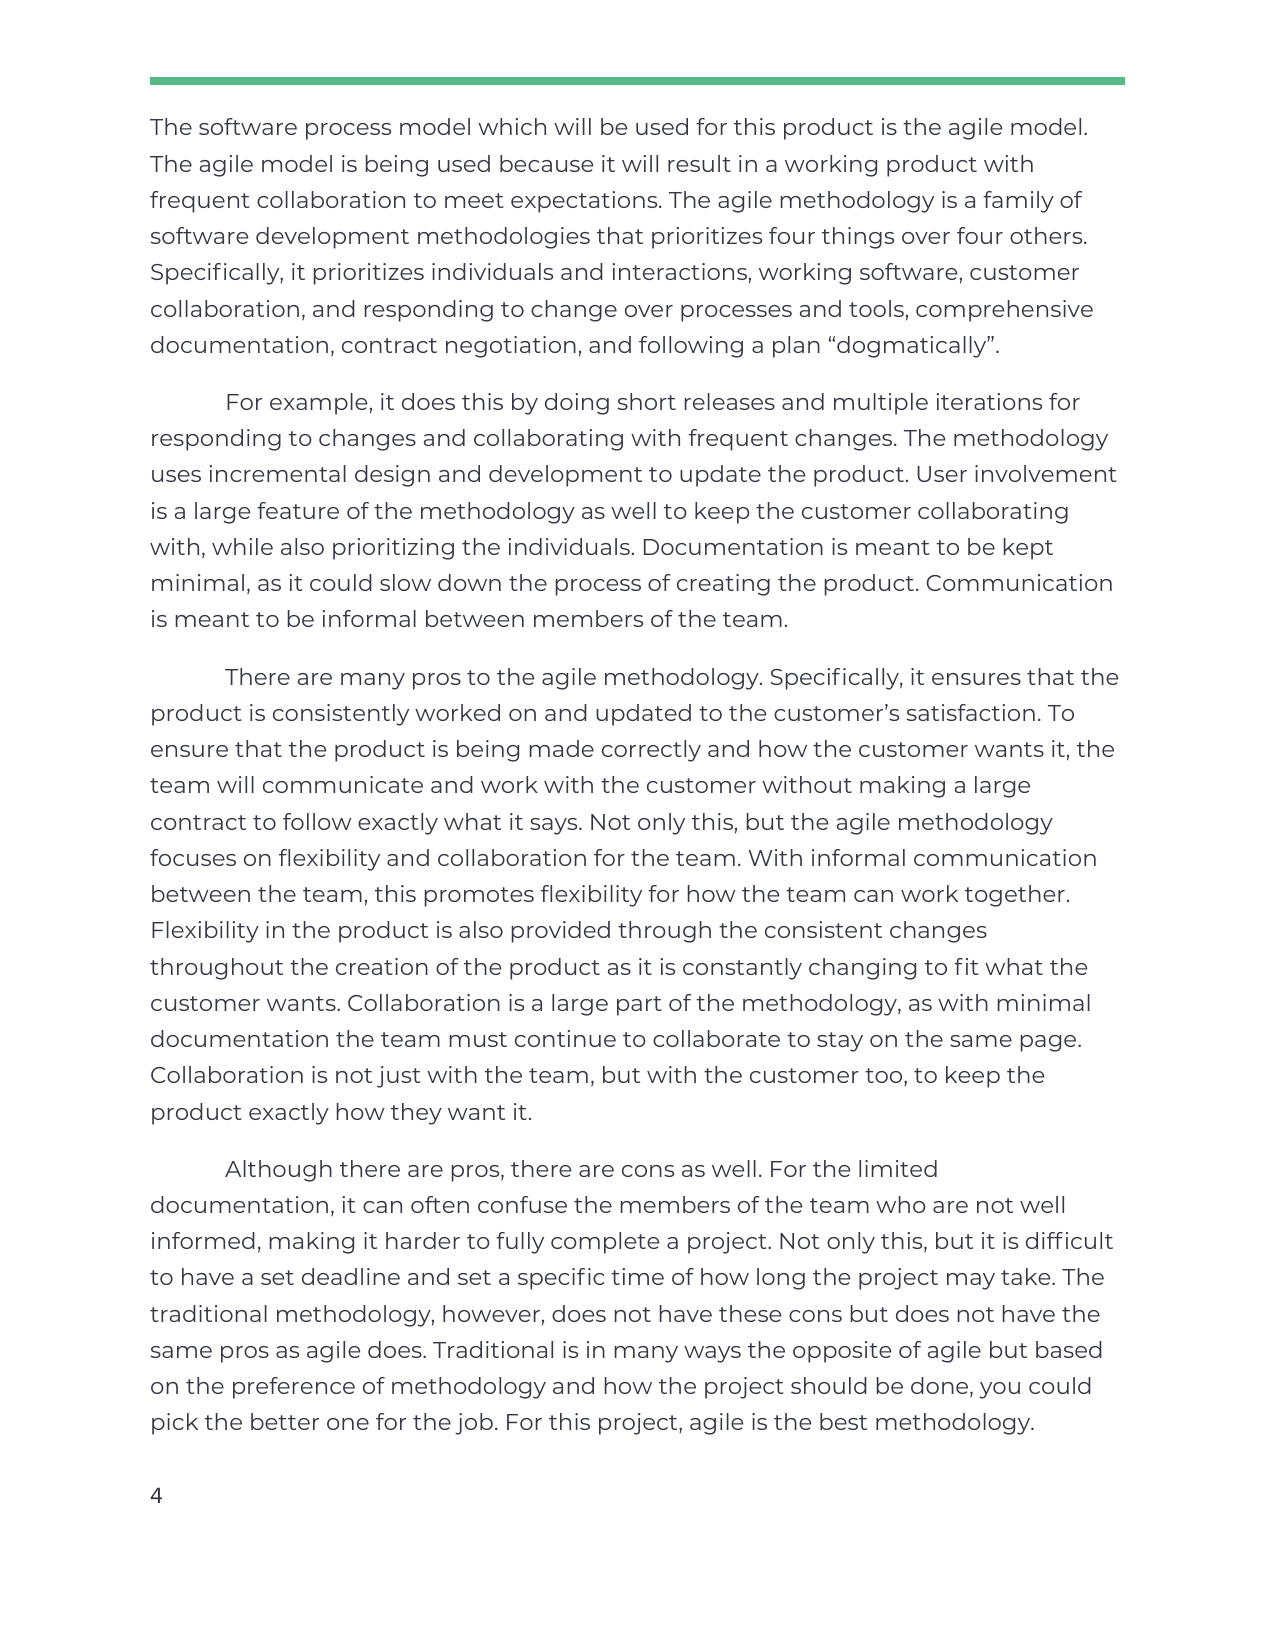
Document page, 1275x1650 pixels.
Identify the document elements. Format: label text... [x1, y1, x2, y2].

text For example, it does this by doing short releases and multiple iterations for responding to changes and collaborating with frequent changes. The methodology uses incremental design and development to update the product. User involvement is a large feature of the methodology as well to keep the customer collaborating with, while also prioritizing the individuals. Documentation is meant to be kept minimal, as it could slow down the process of creating the product. Communication is meant to be informal between members of the team. [150, 388, 1125, 634]
picture [150, 77, 1125, 85]
text There are many pros to the agile methodology. Specifically, it ensures that the product is consistently worked on and updated to the customer’s satisfaction. To ensure that the product is being made correctly and how the customer wants it, the team will communicate and work with the customer without making a large contract to follow exactly what it says. Not only this, but the agile methodology focuses on flexibility and collaboration for the team. With informal communication between the team, this promotes flexibility for how the team can work together. Flexibility in the product is also provided through the consistent changes throughout the creation of the product as it is constantly changing to fit what the customer wants. Collaboration is a large part of the methodology, as with minimal documentation the team must continue to collaborate to stay on the same page. Collaboration is not just with the team, but with the customer too, to keep the product exactly how they want it. [150, 663, 1125, 1126]
text The software process model which will be used for this product is the agile model. The agile model is being used because it will result in a working product with frequent collaboration to meet expectations. The agile methodology is a family of software development methodologies that prioritizes four things over four others. Specifically, it prioritizes individuals and interactions, working software, customer collaboration, and responding to change over processes and tools, comprehensive documentation, contract negotiation, and following a plan “dogmatically”. [150, 114, 1125, 359]
text Although there are pros, there are cons as well. For the limited documentation, it can often confuse the members of the team who are not well informed, making it harder to fully complete a project. Not only this, but it is difficult to have a set deadline and set a specific time of how long the project may take. The traditional methodology, however, does not have these cons but does not have the same pros as agile does. Traditional is in many ways the opposite of agile but based on the preference of methodology and how the project should be done, you could pick the better one for the job. For this project, agile is the best methodology. [150, 1155, 1125, 1437]
